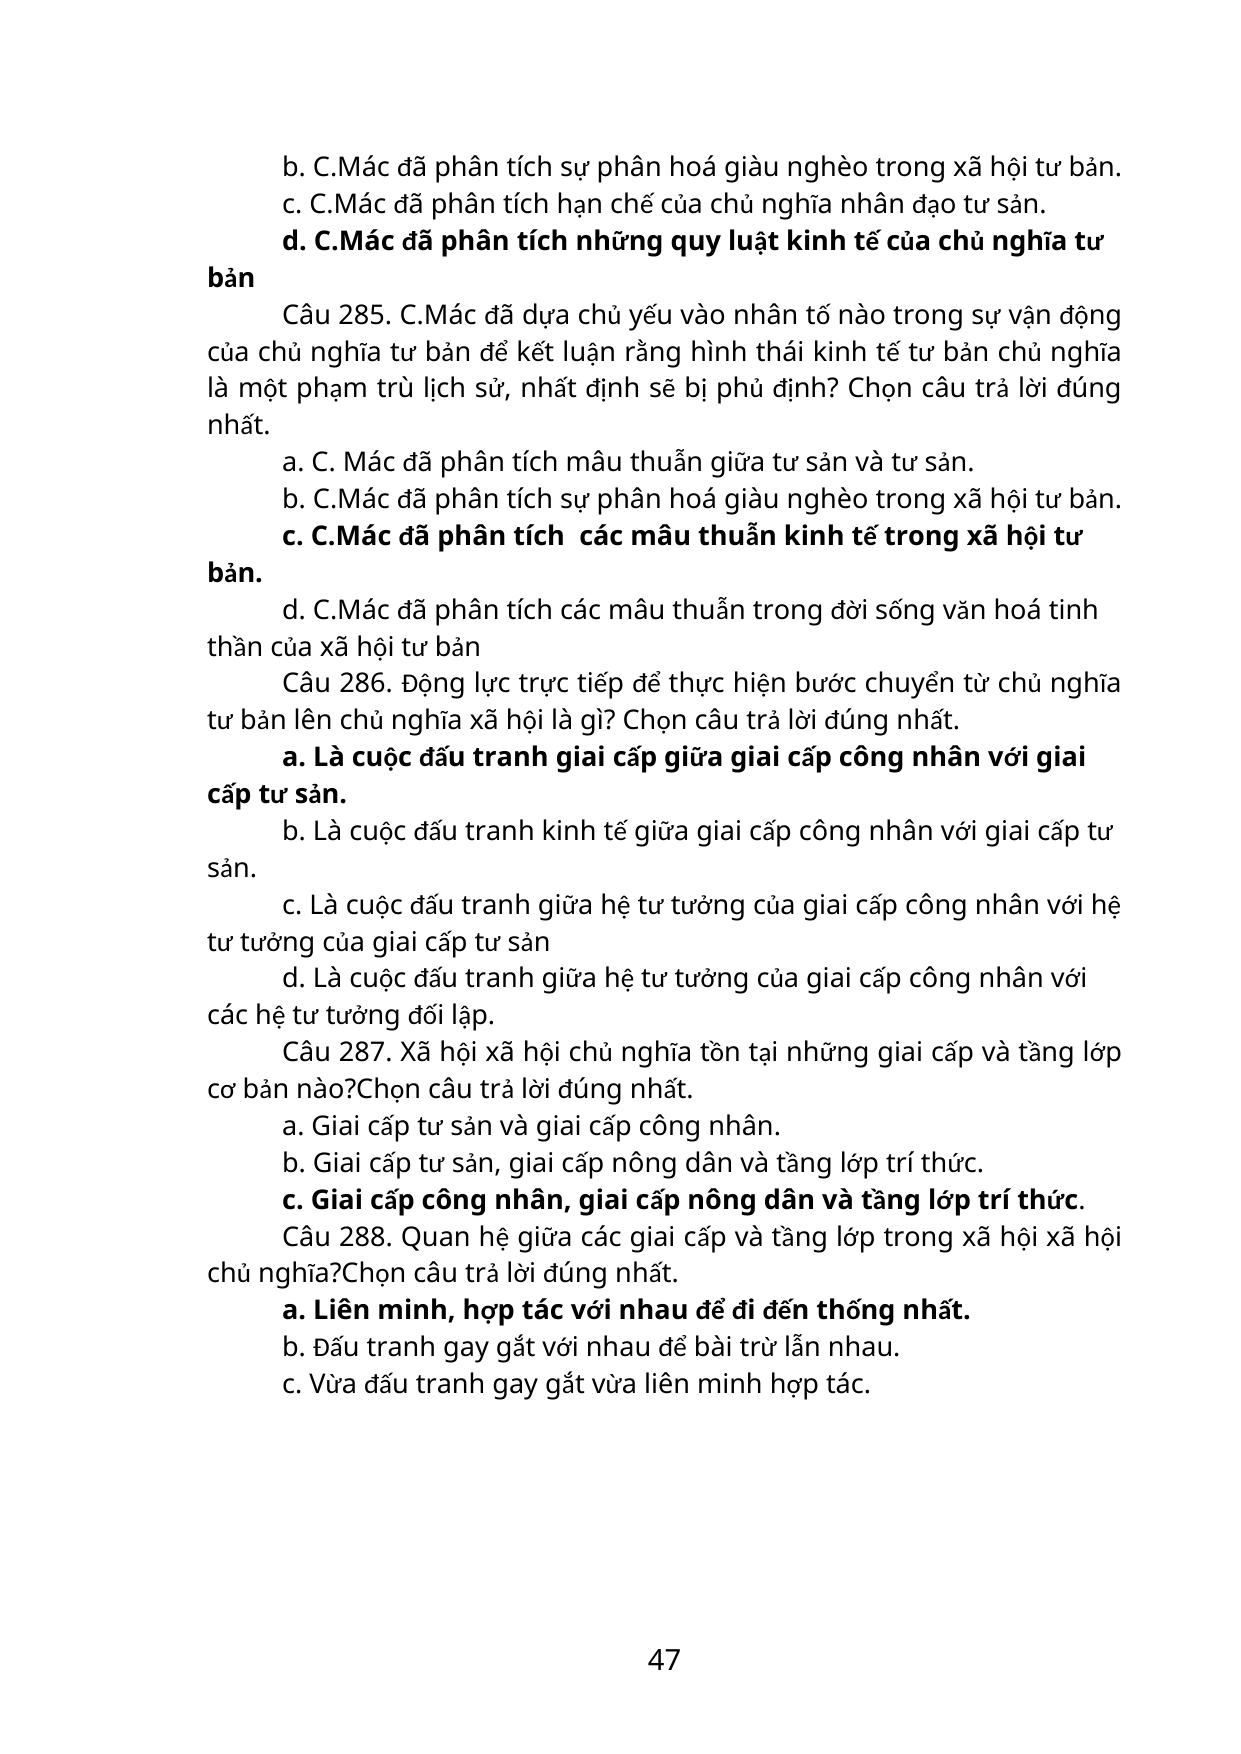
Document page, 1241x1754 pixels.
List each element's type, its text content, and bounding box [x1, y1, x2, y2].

text c. C.Mác đã phân tích hạn chế của chủ nghĩa nhân đạo tư sản. [207, 184, 1122, 221]
text d. Là cuộc đấu tranh giữa hệ tư tưởng của giai cấp công nhân với các hệ tư tưởng đối lập. [207, 959, 1122, 1033]
text a. C. Mác đã phân tích mâu thuẫn giữa tư sản và tư sản. [207, 443, 1122, 479]
text b. Giai cấp tư sản, giai cấp nông dân và tầng lớp trí thức. [207, 1143, 1122, 1180]
text d. C.Mác đã phân tích các mâu thuẫn trong đời sống văn hoá tinh thần của xã hội tư bản [207, 590, 1122, 664]
text c. Vừa đấu tranh gay gắt vừa liên minh hợp tác. [207, 1364, 1122, 1401]
text c. Giai cấp công nhân, giai cấp nông dân và tầng lớp trí thức. [207, 1180, 1122, 1217]
text b. C.Mác đã phân tích sự phân hoá giàu nghèo trong xã hội tư bản. [207, 479, 1122, 516]
subtitle Câu 287. Xã hội xã hội chủ nghĩa tồn tại những giai cấp và tầng lớp cơ bản nào?Chọn câu trả lời đúng nhất. [207, 1033, 1122, 1106]
text a. Giai cấp tư sản và giai cấp công nhân. [207, 1106, 1122, 1143]
text d. C.Mác đã phân tích những quy luật kinh tế của chủ nghĩa tư bản [207, 221, 1122, 295]
subtitle Câu 285. C.Mác đã dựa chủ yếu vào nhân tố nào trong sự vận động của chủ nghĩa tư bản để kết luận rằng hình thái kinh tế tư bản chủ nghĩa là một phạm trù lịch sử, nhất định sẽ bị phủ định? Chọn câu trả lời đúng nhất. [207, 295, 1122, 443]
text b. Là cuộc đấu tranh kinh tế giữa giai cấp công nhân với giai cấp tư sản. [207, 811, 1122, 885]
text c. C.Mác đã phân tích các mâu thuẫn kinh tế trong xã hội tư bản. [207, 516, 1122, 590]
text a. Liên minh, hợp tác với nhau để đi đến thống nhất. [207, 1291, 1122, 1328]
subtitle Câu 288. Quan hệ giữa các giai cấp và tầng lớp trong xã hội xã hội chủ nghĩa?Chọn câu trả lời đúng nhất. [207, 1217, 1122, 1291]
text b. Đấu tranh gay gắt với nhau để bài trừ lẫn nhau. [207, 1328, 1122, 1364]
text b. C.Mác đã phân tích sự phân hoá giàu nghèo trong xã hội tư bản. [207, 148, 1122, 184]
subtitle Câu 286. Động lực trực tiếp để thực hiện bước chuyển từ chủ nghĩa tư bản lên chủ nghĩa xã hội là gì? Chọn câu trả lời đúng nhất. [207, 664, 1122, 738]
text a. Là cuộc đấu tranh giai cấp giữa giai cấp công nhân với giai cấp tư sản. [207, 738, 1122, 811]
text c. Là cuộc đấu tranh giữa hệ tư tưởng của giai cấp công nhân với hệ tư tưởng của giai cấp tư sản [207, 885, 1122, 959]
